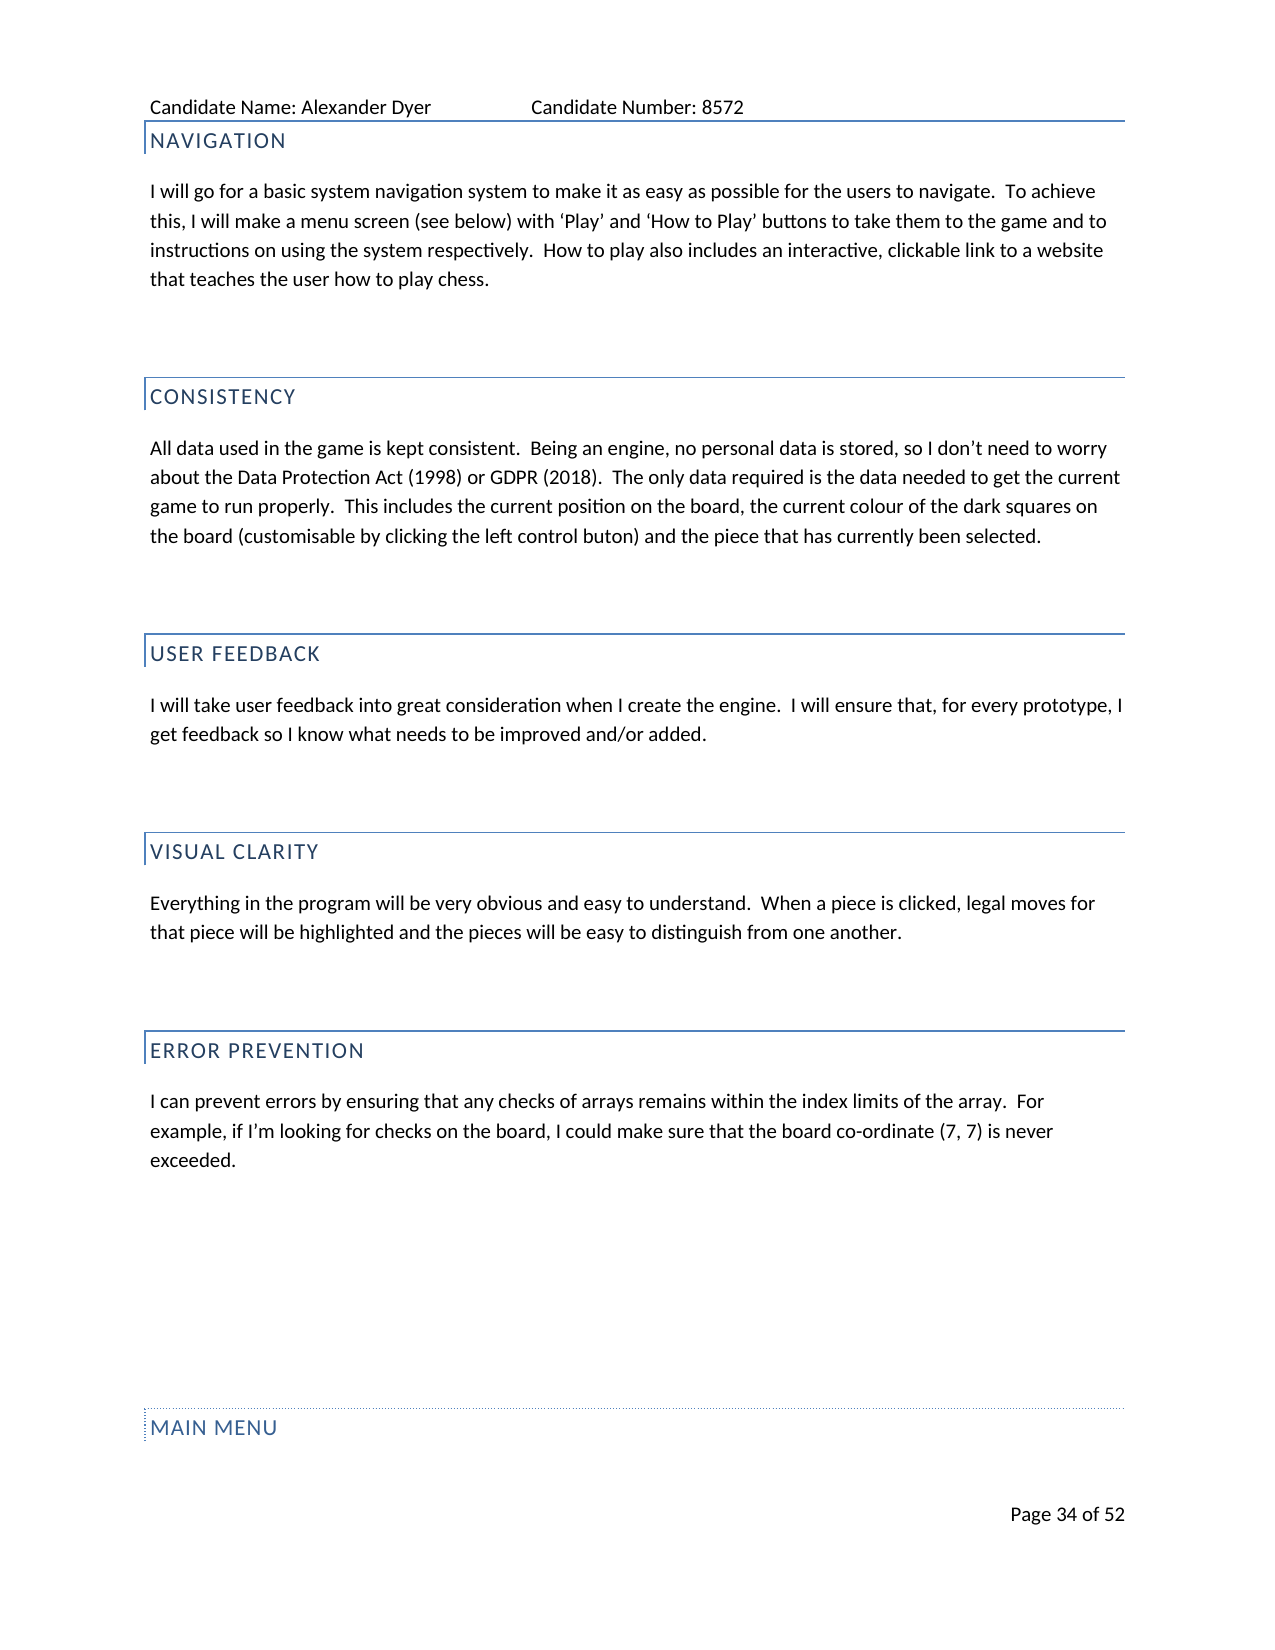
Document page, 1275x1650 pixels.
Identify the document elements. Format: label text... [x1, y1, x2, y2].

text All data used in the game is kept consistent. Being an engine, no personal data is stored, so I don’t need to worry about the Data Protection Act (1998) or GDPR (2018). The only data required is the data needed to get the current game to run properly. This includes the current position on the board, the current colour of the dark squares on the board (customisable by clicking the left control buton) and the piece that has currently been selected. [150, 435, 1125, 548]
text I will take user feedback into great consideration when I create the engine. I will ensure that, for every prototype, I get feedback so I know what needs to be improved and/or added. [150, 692, 1125, 747]
subtitle Visual Clarity [146, 833, 1125, 865]
subtitle Consistency [146, 378, 1125, 410]
subtitle Main Menu [144, 1407, 1125, 1441]
text I can prevent errors by ensuring that any checks of arrays remains within the index limits of the array. For example, if I’m looking for checks on the board, I could make sure that the board co-ordinate (7, 7) is never exceeded. [150, 1089, 1125, 1172]
subtitle Error Prevention [146, 1032, 1125, 1064]
text Everything in the program will be very obvious and easy to understand. When a piece is clicked, legal moves for that piece will be highlighted and the pieces will be easy to distinguish from one another. [150, 890, 1125, 945]
subtitle User Feedback [146, 635, 1125, 667]
subtitle Navigation [146, 122, 1125, 154]
text I will go for a basic system navigation system to make it as easy as possible for the users to navigate. To achieve this, I will make a menu screen (see below) with ‘Play’ and ‘How to Play’ buttons to take them to the game and to instructions on using the system respectively. How to play also includes an interactive, clickable link to a website that teaches the user how to play chess. [150, 179, 1125, 292]
